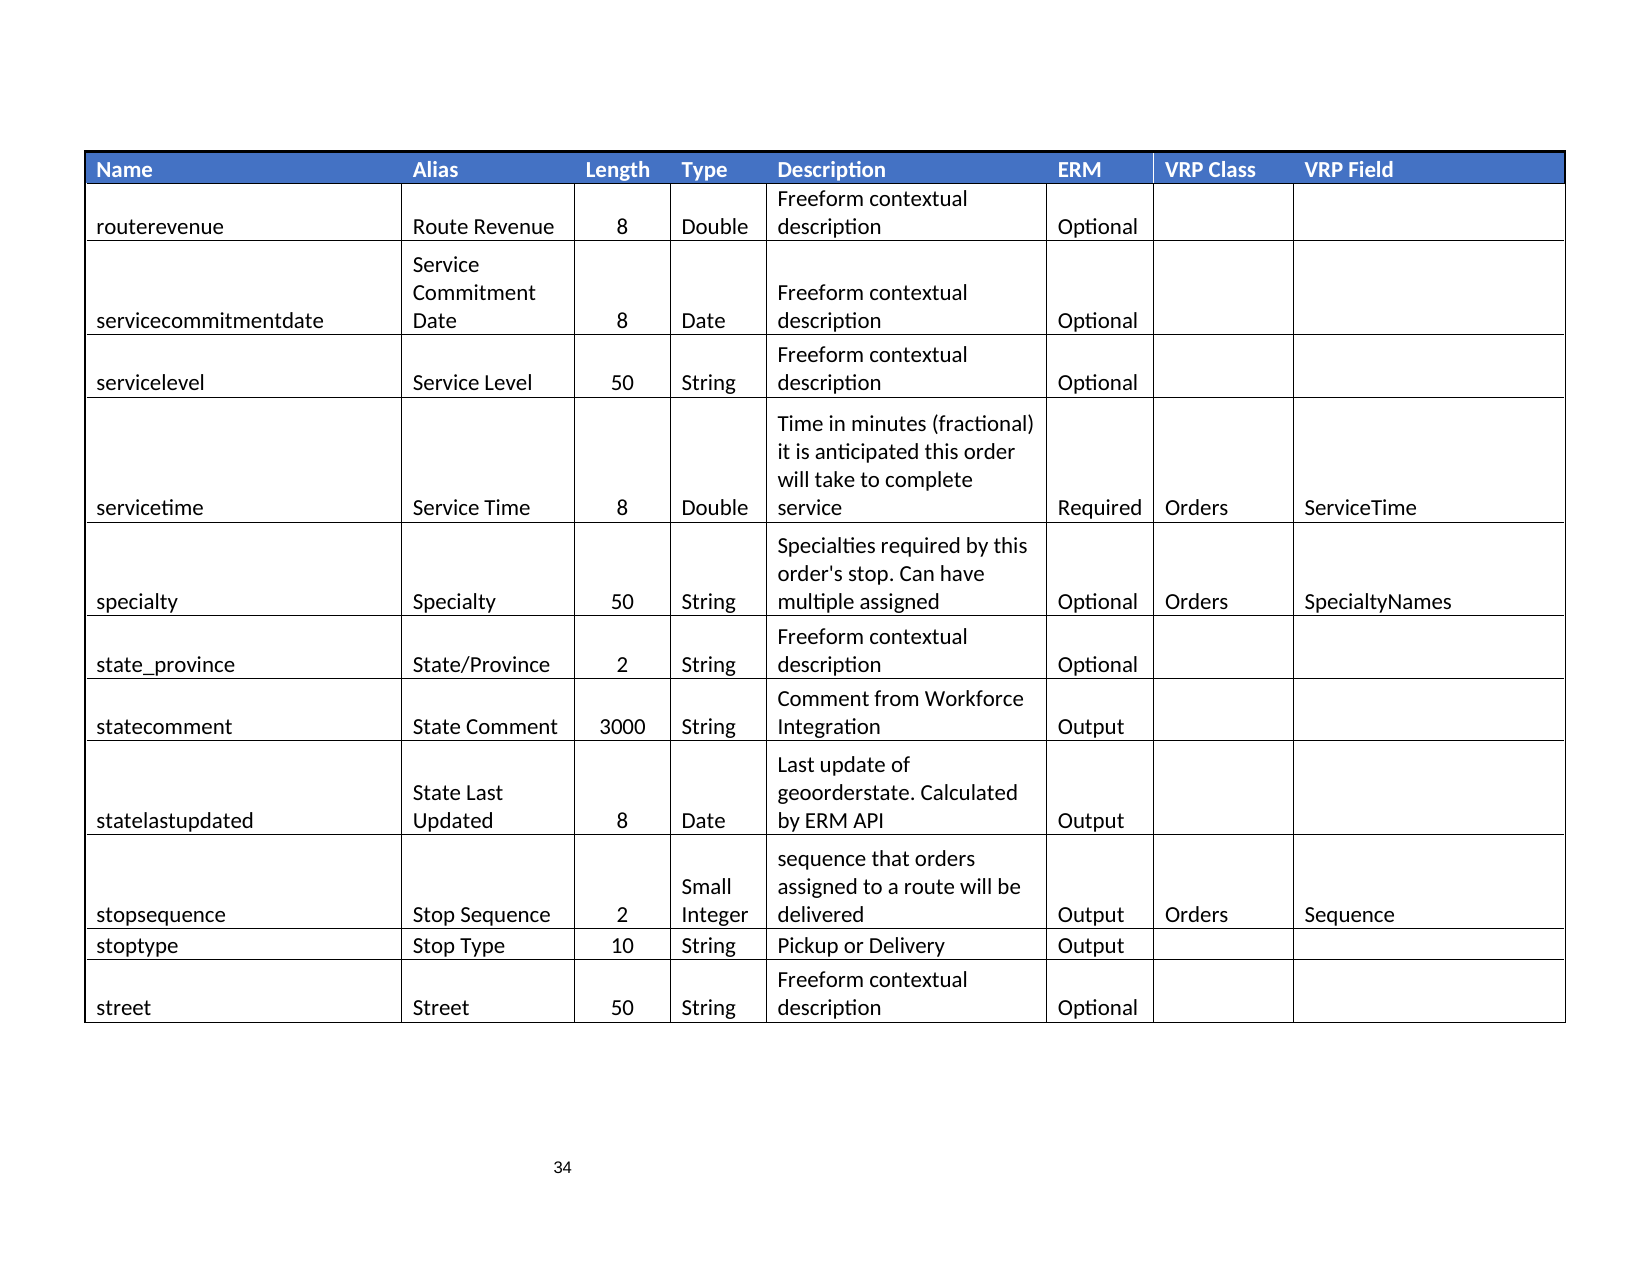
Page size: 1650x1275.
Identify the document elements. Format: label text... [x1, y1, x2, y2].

table_cell 50 [575, 960, 670, 1022]
table_cell Service Level [402, 335, 574, 397]
table_cell 50 [575, 523, 670, 615]
table_header VRP Field [1293, 153, 1564, 183]
table_cell Output [1047, 929, 1153, 959]
table_cell Orders [1154, 398, 1293, 522]
table_cell state_province [86, 616, 401, 678]
table_cell 50 [575, 335, 670, 397]
table_cell Time in minutes (fractional) it is anticipated this order will take to complete service [767, 398, 1046, 522]
table_cell 8 [575, 184, 670, 240]
table_header Description [766, 153, 1046, 183]
table_cell Comment from Workforce Integration [767, 679, 1046, 740]
table_cell 8 [575, 241, 670, 334]
table_header Alias [401, 153, 574, 183]
table_cell Optional [1047, 184, 1153, 240]
table_cell Optional [1047, 241, 1153, 334]
table_cell sequence that orders assigned to a route will be delivered [767, 835, 1046, 928]
table_cell 3000 [575, 679, 670, 740]
table_cell String [671, 335, 766, 397]
table_cell Pickup or Delivery [767, 929, 1046, 959]
table_cell [1154, 741, 1293, 834]
table_cell Specialty [402, 523, 574, 615]
table_header VRP Class [1154, 153, 1293, 183]
table_cell State/Province [402, 616, 574, 678]
table_cell Route Revenue [402, 184, 574, 240]
table_cell String [671, 523, 766, 615]
table_cell servicecommitmentdate [86, 241, 401, 334]
table_cell [1154, 241, 1293, 334]
table_cell [1294, 184, 1565, 240]
table_cell Stop Sequence [402, 835, 574, 928]
table_cell Orders [1154, 835, 1293, 928]
table_cell String [671, 929, 766, 959]
table_cell [1294, 959, 1565, 1022]
table_cell Optional [1047, 335, 1153, 397]
table_cell 2 [575, 616, 670, 678]
table_cell servicetime [86, 398, 401, 522]
table_cell String [671, 679, 766, 740]
table_cell Freeform contextual description [767, 616, 1046, 678]
table_cell Service Time [402, 398, 574, 522]
table_cell String [671, 616, 766, 678]
table_cell Street [402, 960, 574, 1022]
table_cell Optional [1047, 523, 1153, 615]
table_cell [1154, 184, 1293, 240]
table_cell 8 [575, 741, 670, 834]
table_cell Freeform contextual description [767, 960, 1046, 1022]
table_cell Optional [1047, 616, 1153, 678]
table_cell State Last Updated [402, 741, 574, 834]
table_cell SpecialtyNames [1294, 522, 1565, 615]
table_cell routerevenue [86, 184, 401, 240]
table_cell 2 [575, 835, 670, 928]
table_cell [1154, 335, 1293, 397]
table_cell Output [1047, 835, 1153, 928]
table_cell Last update of geoorderstate. Calculated by ERM API [767, 741, 1046, 834]
table_cell [1154, 929, 1293, 959]
table_cell Orders [1154, 523, 1293, 615]
table_header Name [86, 153, 401, 183]
table_cell State Comment [402, 679, 574, 740]
table_cell servicelevel [86, 335, 401, 397]
table_cell ServiceTime [1294, 397, 1565, 522]
table_cell Output [1047, 679, 1153, 740]
table_cell Freeform contextual description [767, 335, 1046, 397]
table_cell String [671, 960, 766, 1022]
table_cell stoptype [86, 929, 401, 959]
table_cell statecomment [86, 679, 401, 740]
table_cell [1154, 616, 1293, 678]
table_cell [1294, 615, 1565, 678]
table_cell [1154, 960, 1293, 1022]
table_cell [1154, 679, 1293, 740]
table_cell [1294, 678, 1565, 740]
table_cell street [86, 960, 401, 1022]
table_cell 10 [575, 929, 670, 959]
table_cell Double [671, 398, 766, 522]
table_cell Date [671, 741, 766, 834]
table_cell Double [671, 184, 766, 240]
table_cell specialty [86, 523, 401, 615]
table_cell Sequence [1294, 834, 1565, 928]
table_cell Output [1047, 741, 1153, 834]
table_cell [1294, 334, 1565, 397]
table_cell 8 [575, 398, 670, 522]
table_cell [1294, 740, 1565, 834]
table_cell Freeform contextual description [767, 184, 1046, 240]
table_cell stopsequence [86, 835, 401, 928]
table_cell Small Integer [671, 835, 766, 928]
table_header ERM [1046, 153, 1153, 183]
table_cell [1294, 240, 1565, 334]
table_cell Optional [1047, 960, 1153, 1022]
table_cell Stop Type [402, 929, 574, 959]
table_header Type [670, 153, 766, 183]
table_cell Service Commitment Date [402, 241, 574, 334]
table_cell [1294, 928, 1565, 959]
table_cell Required [1047, 398, 1153, 522]
table_cell Freeform contextual description [767, 241, 1046, 334]
table_cell Specialties required by this order's stop. Can have multiple assigned [767, 523, 1046, 615]
table_cell statelastupdated [86, 741, 401, 834]
table_cell Date [671, 241, 766, 334]
table_header Length [574, 153, 670, 183]
